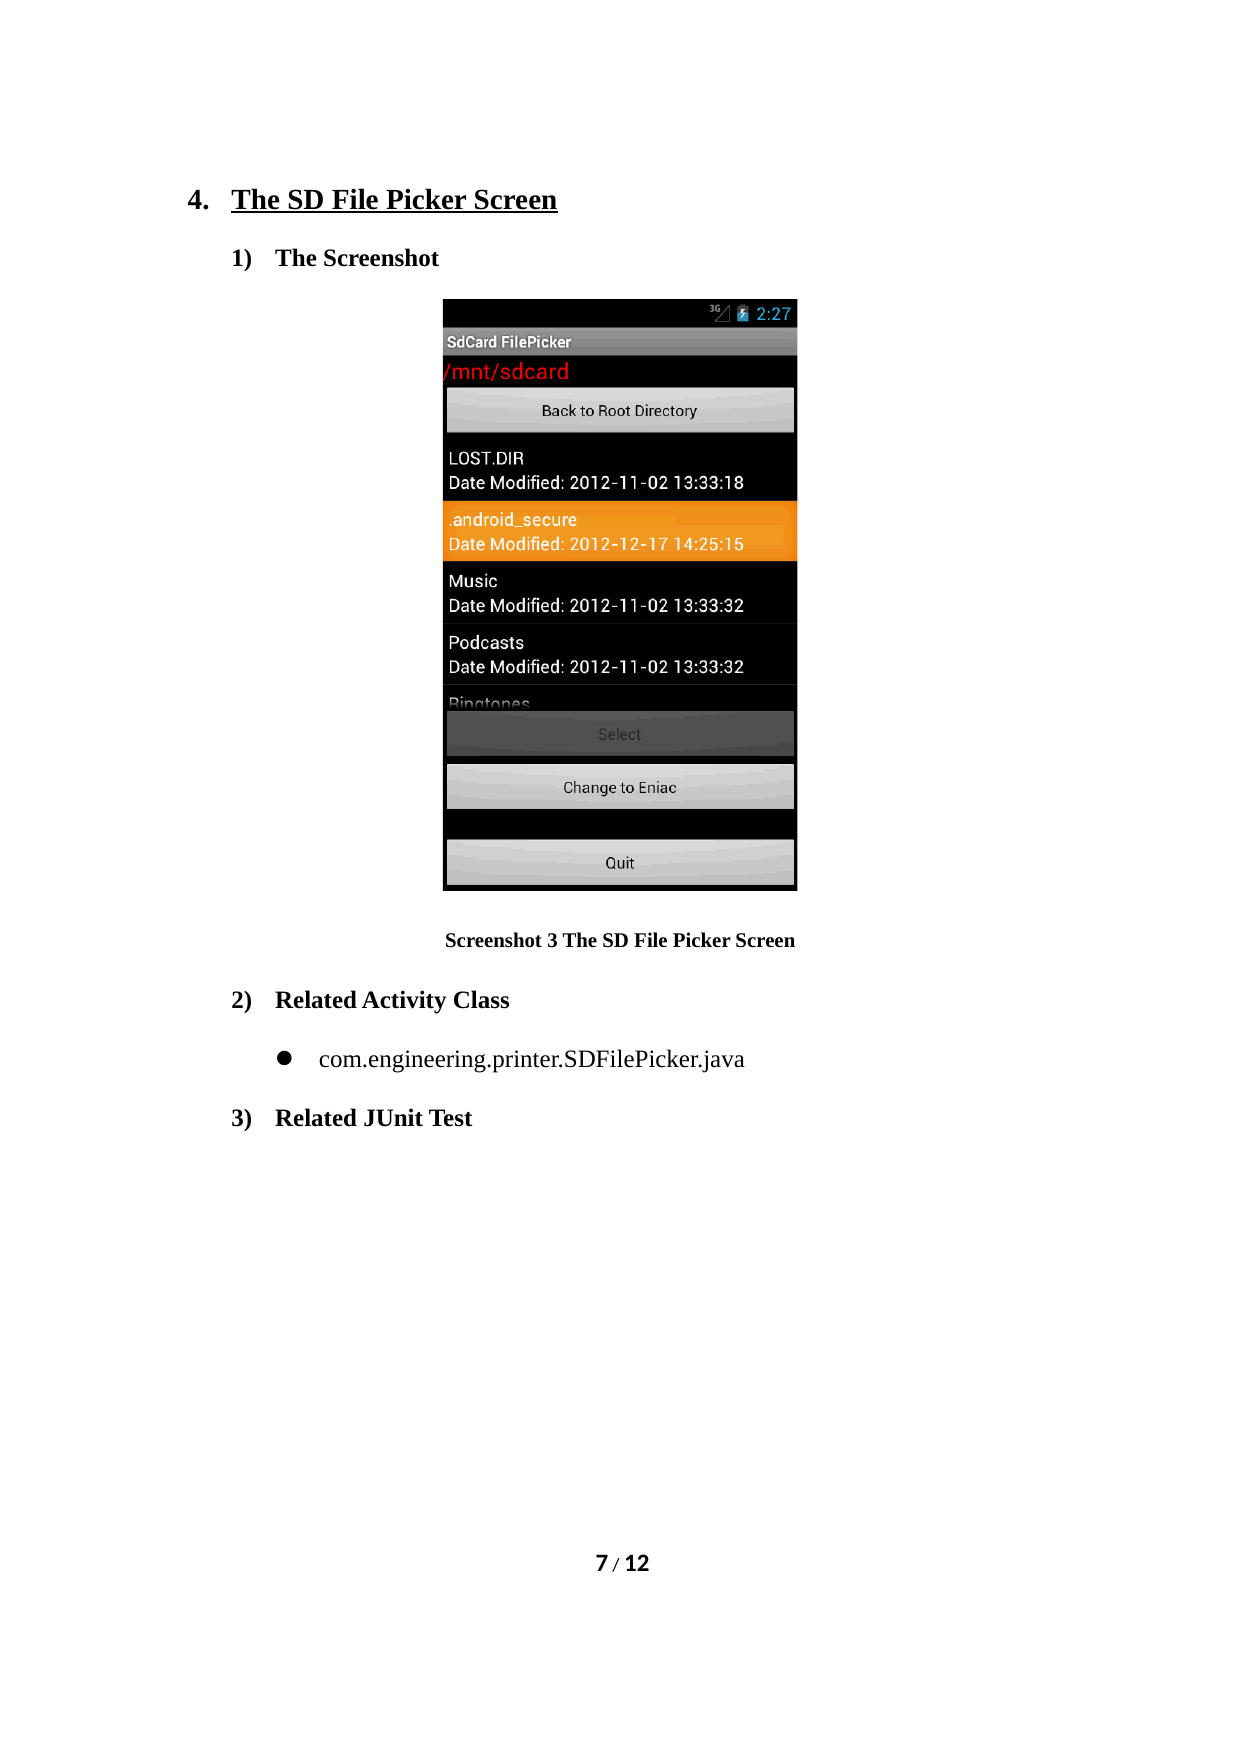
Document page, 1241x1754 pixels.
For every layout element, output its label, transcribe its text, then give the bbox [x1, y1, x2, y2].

list Related Activity Class [231, 982, 1053, 1016]
list com.engineering.printer.SDFilePicker.java [275, 1041, 1053, 1075]
list Related JUnit Test [231, 1100, 1053, 1134]
list The SD File Picker Screen [187, 182, 1053, 216]
text Screenshot 3 The SD File Picker Screen [187, 923, 1053, 957]
list The Screenshot [231, 241, 1053, 275]
picture [442, 299, 798, 891]
